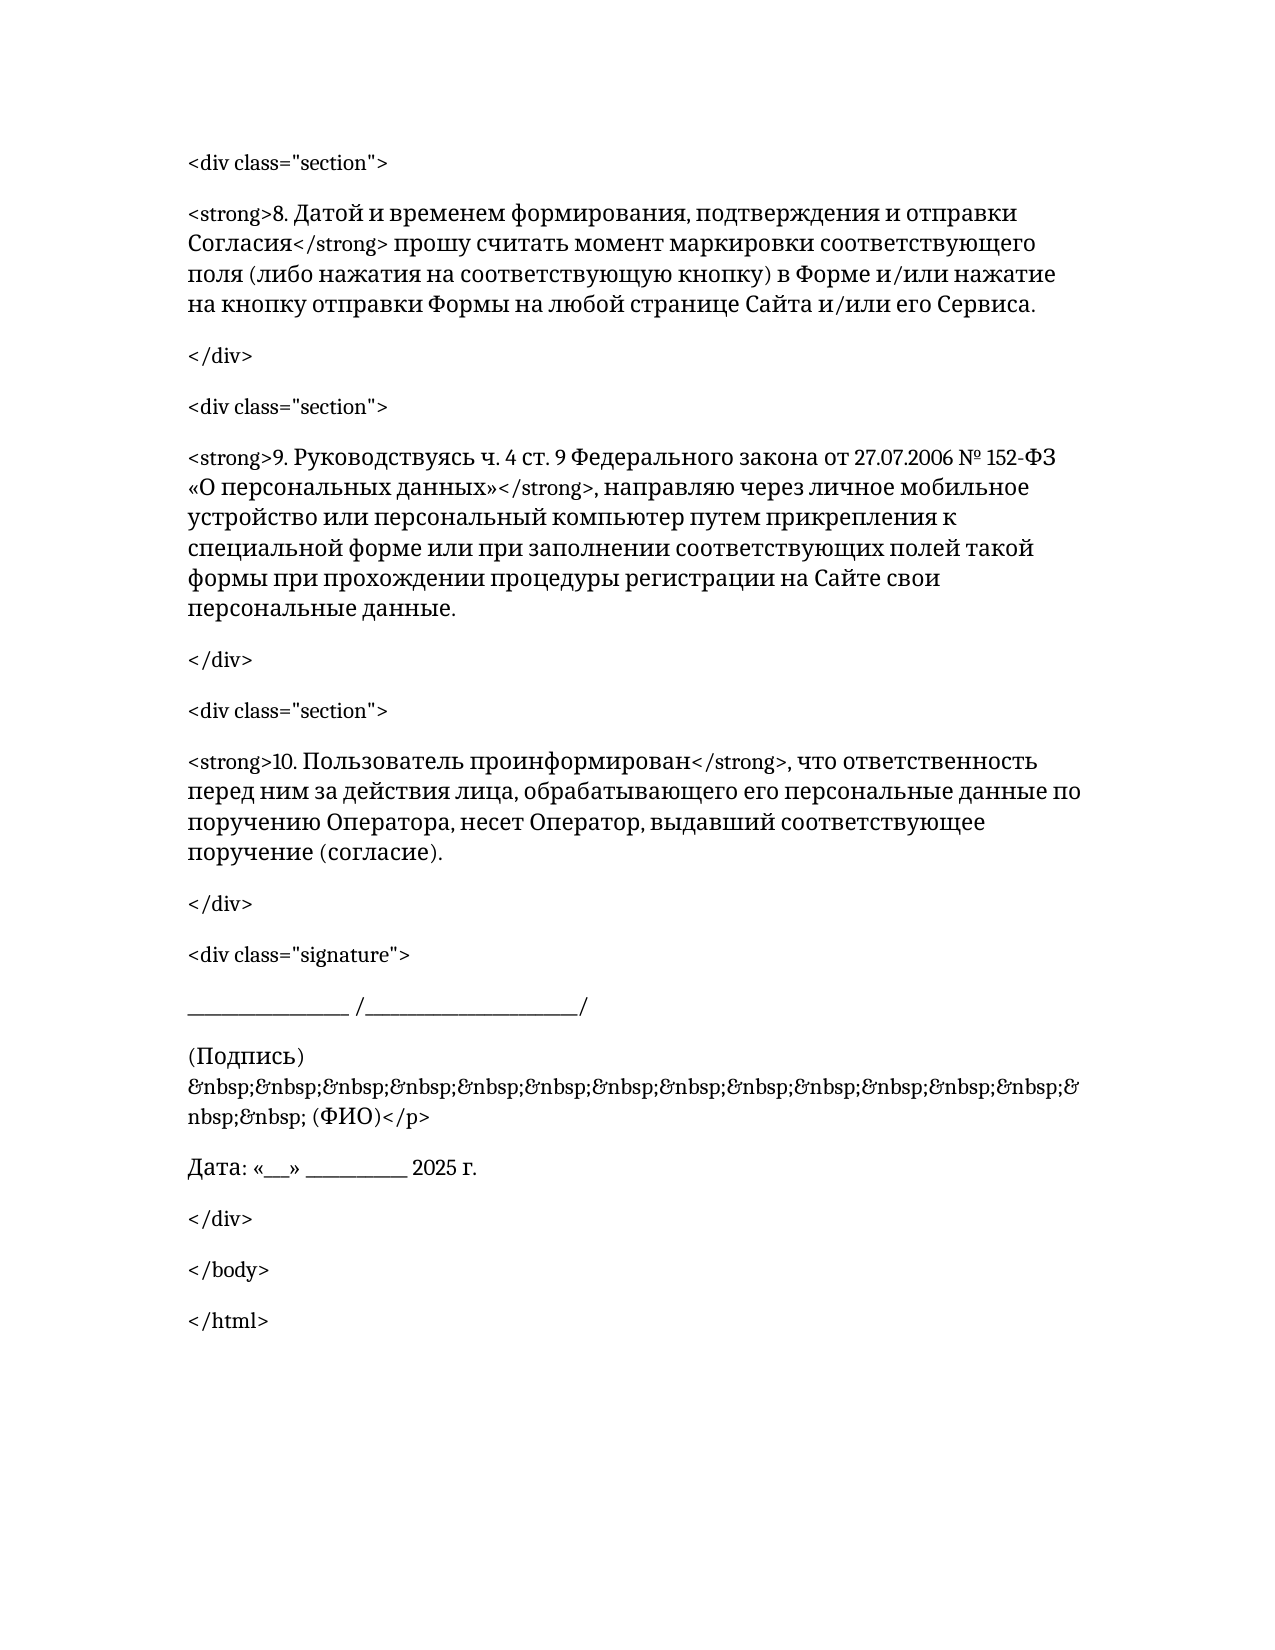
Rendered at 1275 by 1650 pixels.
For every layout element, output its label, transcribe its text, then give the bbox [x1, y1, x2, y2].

text <div class="section"> [187, 698, 1087, 724]
text Дата: «___» ____________ 2025 г. [187, 1155, 1087, 1182]
text </div> [187, 1206, 1087, 1233]
text (Подпись) &nbsp;&nbsp;&nbsp;&nbsp;&nbsp;&nbsp;&nbsp;&nbsp;&nbsp;&nbsp;&nbsp;&nbsp;&nbsp;&nbsp;&nbsp; (ФИО)</p> [187, 1044, 1087, 1131]
text <div class="section"> [187, 394, 1087, 420]
text </html> [187, 1308, 1087, 1335]
text <div class="signature"> [187, 942, 1087, 968]
text </body> [187, 1257, 1087, 1284]
text <strong>9. Руководствуясь ч. 4 ст. 9 Федерального закона от 27.07.2006 № 152-ФЗ «О персональных данных»</strong>, направляю через личное мобильное устройство или персональный компьютер путем прикрепления к специальной форме или при заполнении соответствующих полей такой формы при прохождении процедуры регистрации на Сайте свои персональные данные. [187, 445, 1087, 622]
text </div> [187, 647, 1087, 673]
text <div class="section"> [187, 150, 1087, 176]
text <strong>8. Датой и временем формирования, подтверждения и отправки Согласия</strong> прошу считать момент маркировки соответствующего поля (либо нажатия на соответствующую кнопку) в Форме и/или нажатие на кнопку отправки Формы на любой странице Сайта и/или его Сервиса. [187, 201, 1087, 318]
text </div> [187, 891, 1087, 917]
text </div> [187, 343, 1087, 369]
text ___________________ /_________________________/ [187, 993, 1087, 1019]
text <strong>10. Пользователь проинформирован</strong>, что ответственность перед ним за действия лица, обрабатывающего его персональные данные по поручению Оператора, несет Оператор, выдавший соответствующее поручение (согласие). [187, 749, 1087, 866]
